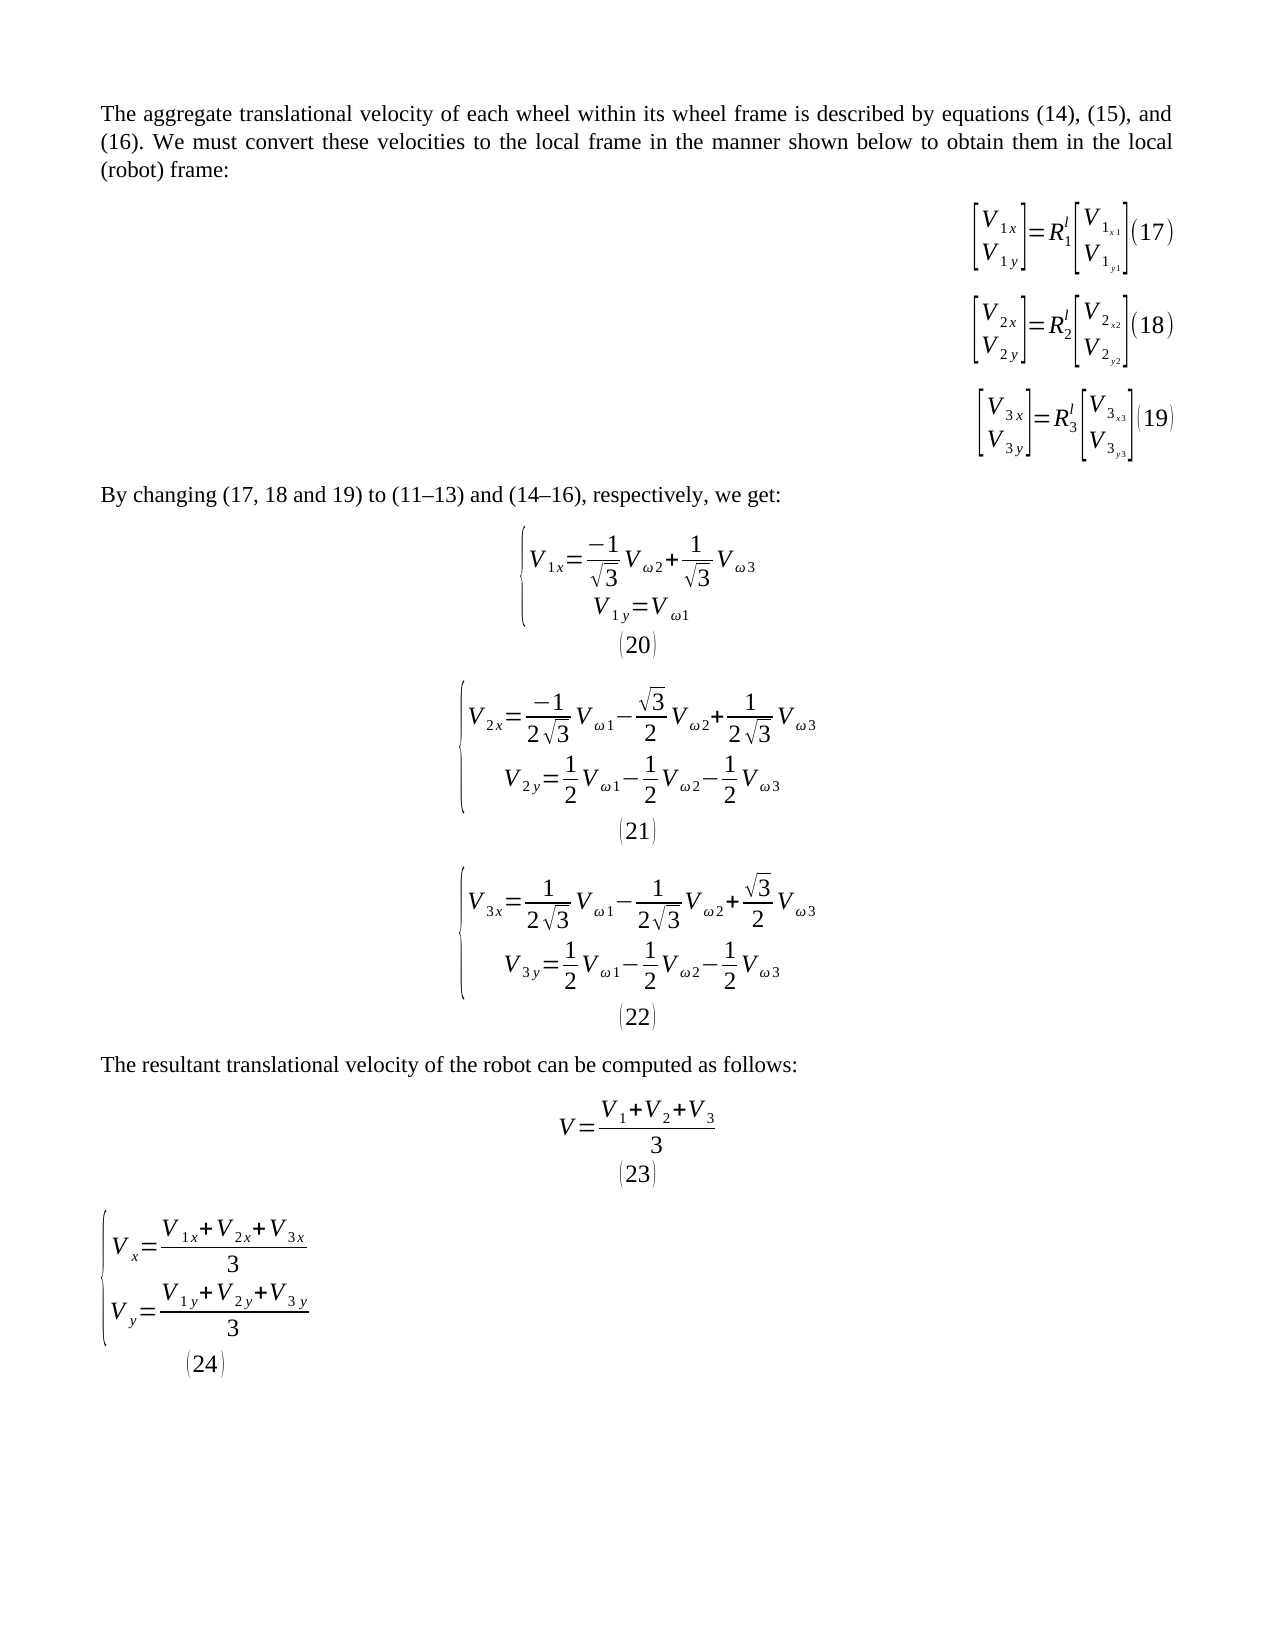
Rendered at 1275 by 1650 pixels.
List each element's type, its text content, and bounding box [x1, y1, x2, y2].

text The resultant translational velocity of the robot can be computed as follows: [100, 1051, 1174, 1077]
text By changing (17, 18 and 19) to (11–13) and (14–16), respectively, we get: [100, 481, 1174, 507]
text The aggregate translational velocity of each wheel within its wheel frame is described by equations (14), (15), and (16). We must convert these velocities to the local frame in the manner shown below to obtain them in the local (robot) frame: [100, 100, 1174, 183]
